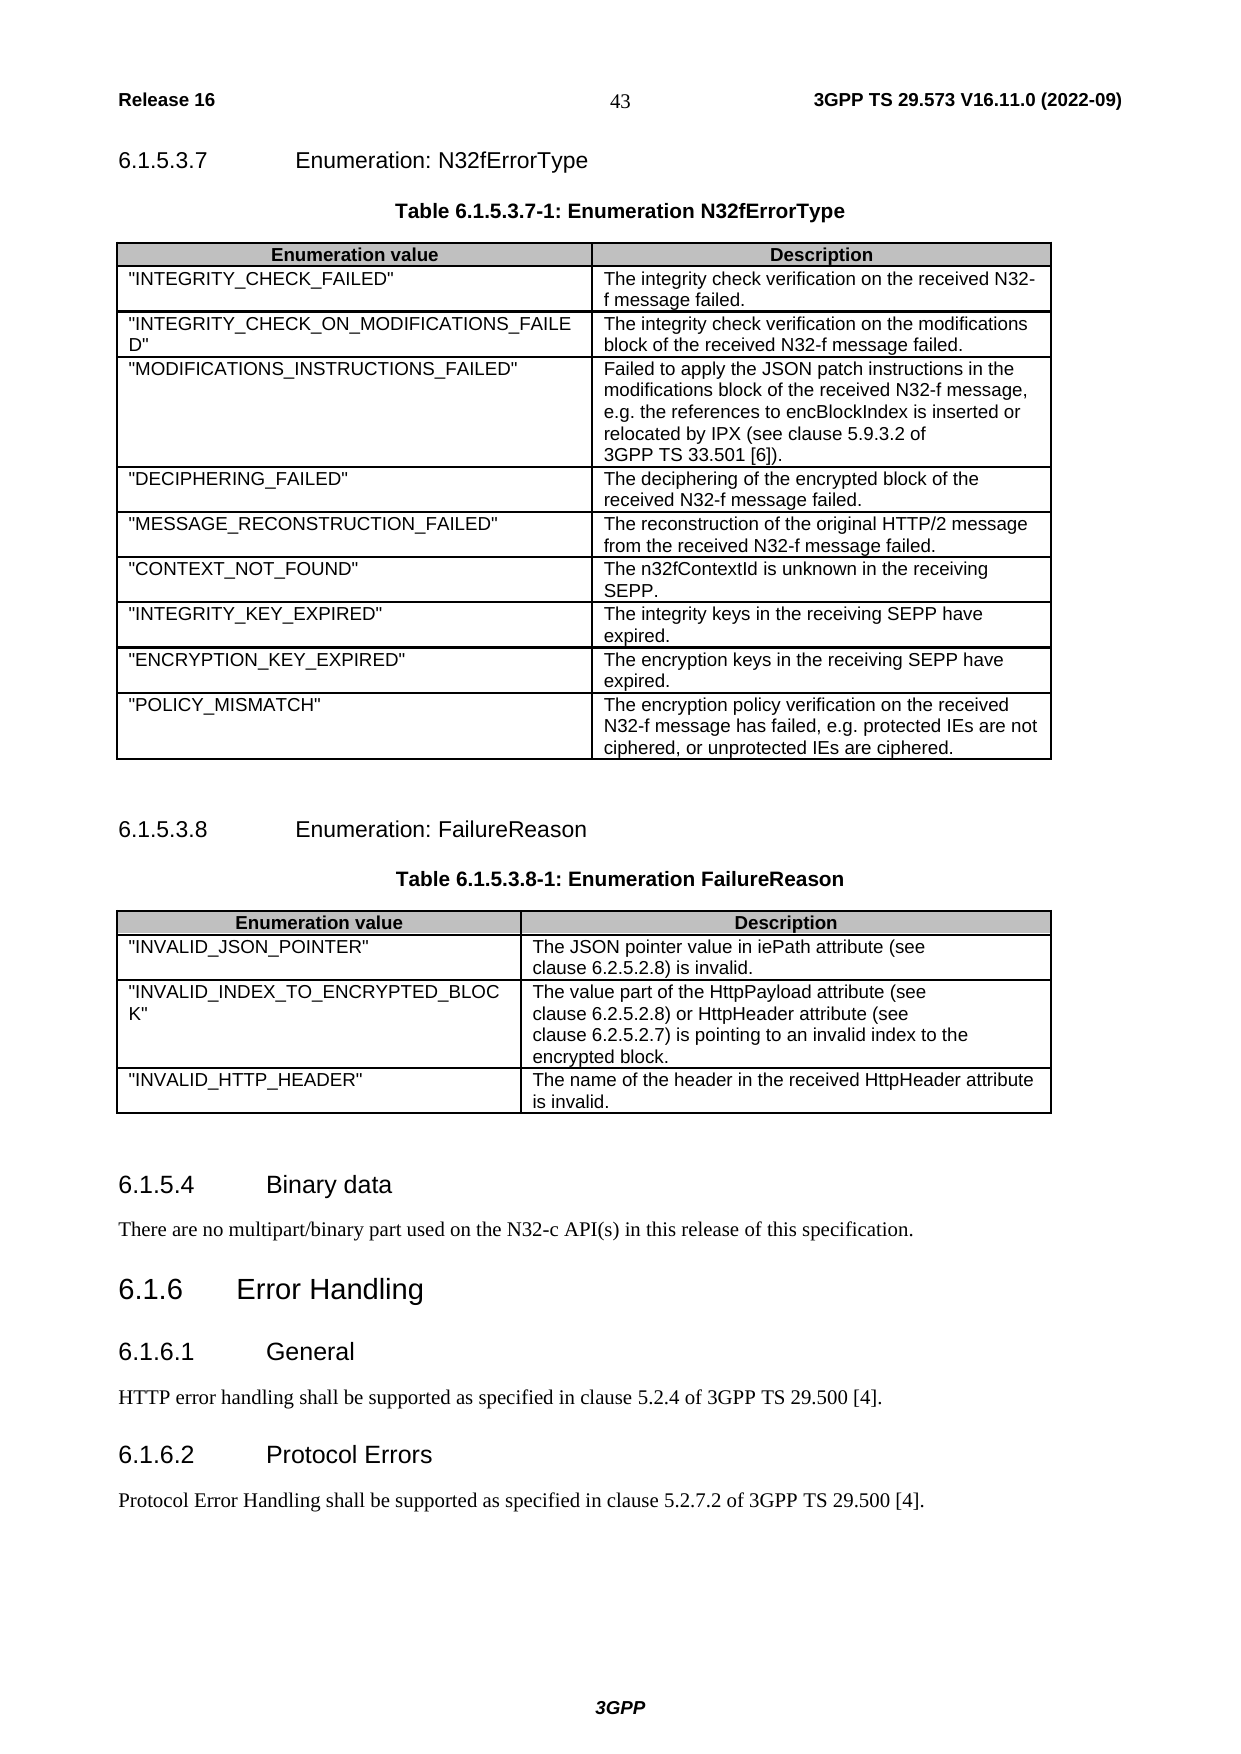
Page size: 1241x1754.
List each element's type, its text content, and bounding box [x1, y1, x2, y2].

subtitle 6.1.5.4 Binary data [118, 1169, 1122, 1198]
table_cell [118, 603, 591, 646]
subtitle 6.1.5.3.7 Enumeration: N32fErrorType [118, 147, 1122, 174]
subtitle 6.1.6.2 Protocol Errors [118, 1440, 1122, 1469]
text Table 6.1.5.3.8-1: Enumeration FailureReason [118, 867, 1122, 891]
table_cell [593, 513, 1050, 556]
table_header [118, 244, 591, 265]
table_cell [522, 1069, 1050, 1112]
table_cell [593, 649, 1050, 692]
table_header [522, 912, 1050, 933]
text Table 6.1.5.3.7-1: Enumeration N32fErrorType [118, 199, 1122, 223]
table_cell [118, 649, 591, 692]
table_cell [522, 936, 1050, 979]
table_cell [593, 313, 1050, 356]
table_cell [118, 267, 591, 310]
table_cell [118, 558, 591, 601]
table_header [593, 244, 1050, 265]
subtitle 6.1.6 Error Handling [118, 1272, 1122, 1306]
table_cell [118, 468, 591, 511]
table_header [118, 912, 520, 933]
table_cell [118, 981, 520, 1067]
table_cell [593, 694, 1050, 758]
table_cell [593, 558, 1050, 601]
text HTTP error handling shall be supported as specified in clause 5.2.4 of 3GPP TS 29.500 [4]. [118, 1385, 1122, 1409]
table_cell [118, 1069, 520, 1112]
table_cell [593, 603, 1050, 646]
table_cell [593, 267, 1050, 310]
subtitle 6.1.5.3.8 Enumeration: FailureReason [118, 816, 1122, 842]
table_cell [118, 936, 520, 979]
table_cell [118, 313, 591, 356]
subtitle 6.1.6.1 General [118, 1337, 1122, 1366]
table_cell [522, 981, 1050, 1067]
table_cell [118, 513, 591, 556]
text Protocol Error Handling shall be supported as specified in clause 5.2.7.2 of 3GPP TS 29.500 [4]. [118, 1487, 1122, 1512]
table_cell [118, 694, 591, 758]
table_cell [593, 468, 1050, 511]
text There are no multipart/binary part used on the N32-c API(s) in this release of this specification. [118, 1217, 1122, 1241]
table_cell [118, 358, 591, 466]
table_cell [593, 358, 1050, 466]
